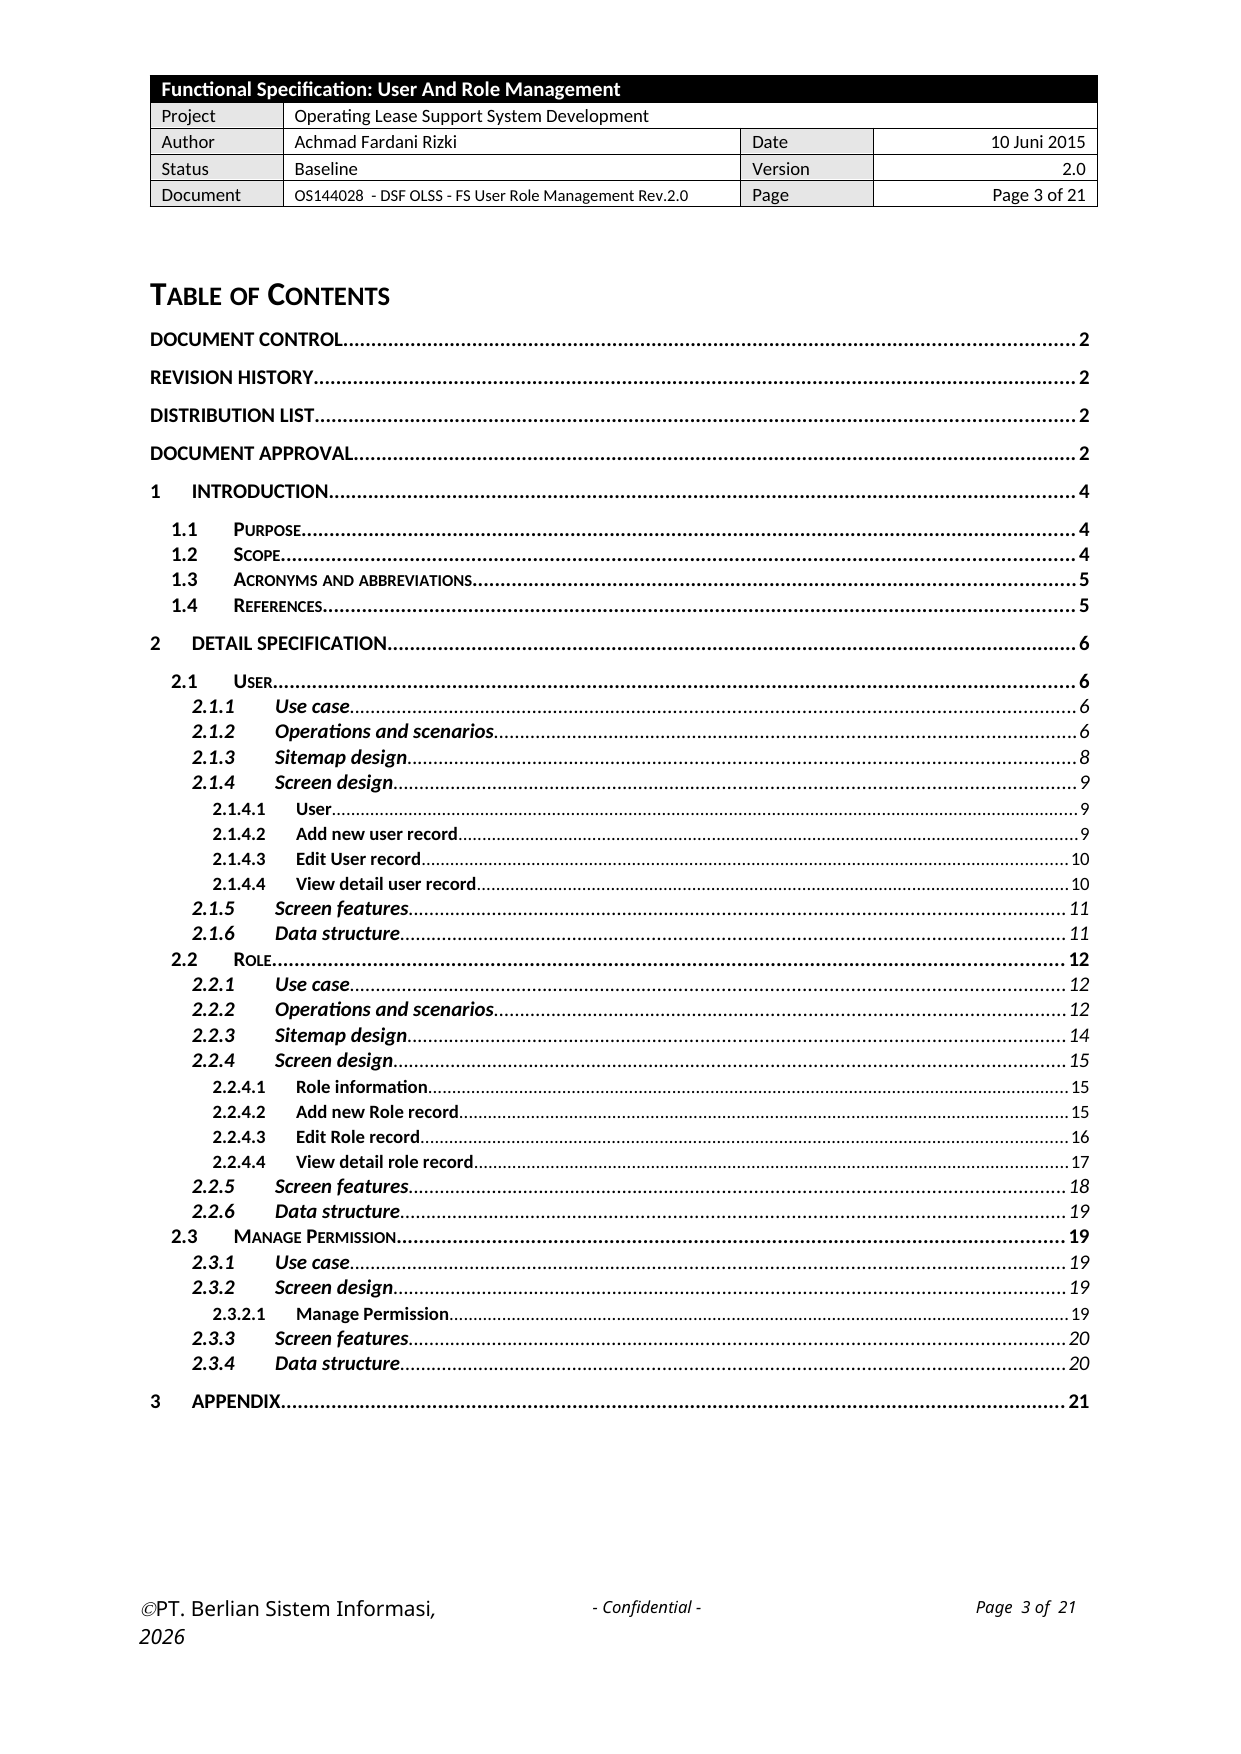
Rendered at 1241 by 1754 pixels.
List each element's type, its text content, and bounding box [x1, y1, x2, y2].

text 1 Introduction 4 [150, 478, 1090, 503]
text 2.1.4.4 View detail user record 10 [212, 870, 1090, 895]
text 2.3.2.1 Manage Permission 19 [212, 1300, 1090, 1325]
text 2.3.1 Use case 19 [192, 1249, 1090, 1274]
text 3 Appendix 21 [150, 1388, 1090, 1414]
text 2.3.4 Data structure 20 [192, 1350, 1090, 1376]
text 2.2.4.1 Role information 15 [212, 1073, 1090, 1098]
text 2 Detail Specification 6 [150, 630, 1090, 655]
text 1.4 References 5 [171, 592, 1090, 617]
text 2.2.4 Screen design 15 [192, 1047, 1090, 1073]
list Table of Contents [150, 273, 1090, 314]
text Document Approval 2 [150, 440, 1090, 465]
text 2.1.6 Data structure 11 [192, 920, 1090, 946]
text 2.2.4.3 Edit Role record 16 [212, 1123, 1090, 1148]
text Revision History 2 [150, 364, 1090, 389]
text 2.2.5 Screen features 18 [192, 1173, 1090, 1198]
text 2.3.2 Screen design 19 [192, 1274, 1090, 1300]
text 2.3 Manage Permission 19 [171, 1224, 1090, 1249]
text 2.1.3 Sitemap design 8 [192, 744, 1090, 769]
text 2.2.4.2 Add new Role record 15 [212, 1098, 1090, 1123]
text Distribution List 2 [150, 402, 1090, 427]
text 1.1 Purpose 4 [171, 516, 1090, 541]
text Document Control 2 [150, 326, 1090, 352]
text 2.3.3 Screen features 20 [192, 1325, 1090, 1350]
text 2.2.2 Operations and scenarios 12 [192, 997, 1090, 1022]
text 2.2.4.4 View detail role record 17 [212, 1148, 1090, 1173]
text 2.2 Role 12 [171, 946, 1090, 971]
text 2.1.1 Use case 6 [192, 693, 1090, 719]
text 1.3 Acronyms and abbreviations 5 [171, 567, 1090, 592]
text 2.1.4 Screen design 9 [192, 769, 1090, 795]
text 2.1.4.3 Edit User record 10 [212, 845, 1090, 870]
text 2.1.4.1 User 9 [212, 795, 1090, 820]
text 1.2 Scope 4 [171, 541, 1090, 567]
text 2.1.4.2 Add new user record 9 [212, 820, 1090, 845]
text 2.2.3 Sitemap design 14 [192, 1022, 1090, 1047]
text 2.2.6 Data structure 19 [192, 1198, 1090, 1224]
text 2.1.5 Screen features 11 [192, 895, 1090, 920]
text 2.1.2 Operations and scenarios 6 [192, 719, 1090, 744]
text 2.1 User 6 [171, 668, 1090, 693]
text 2.2.1 Use case 12 [192, 971, 1090, 997]
